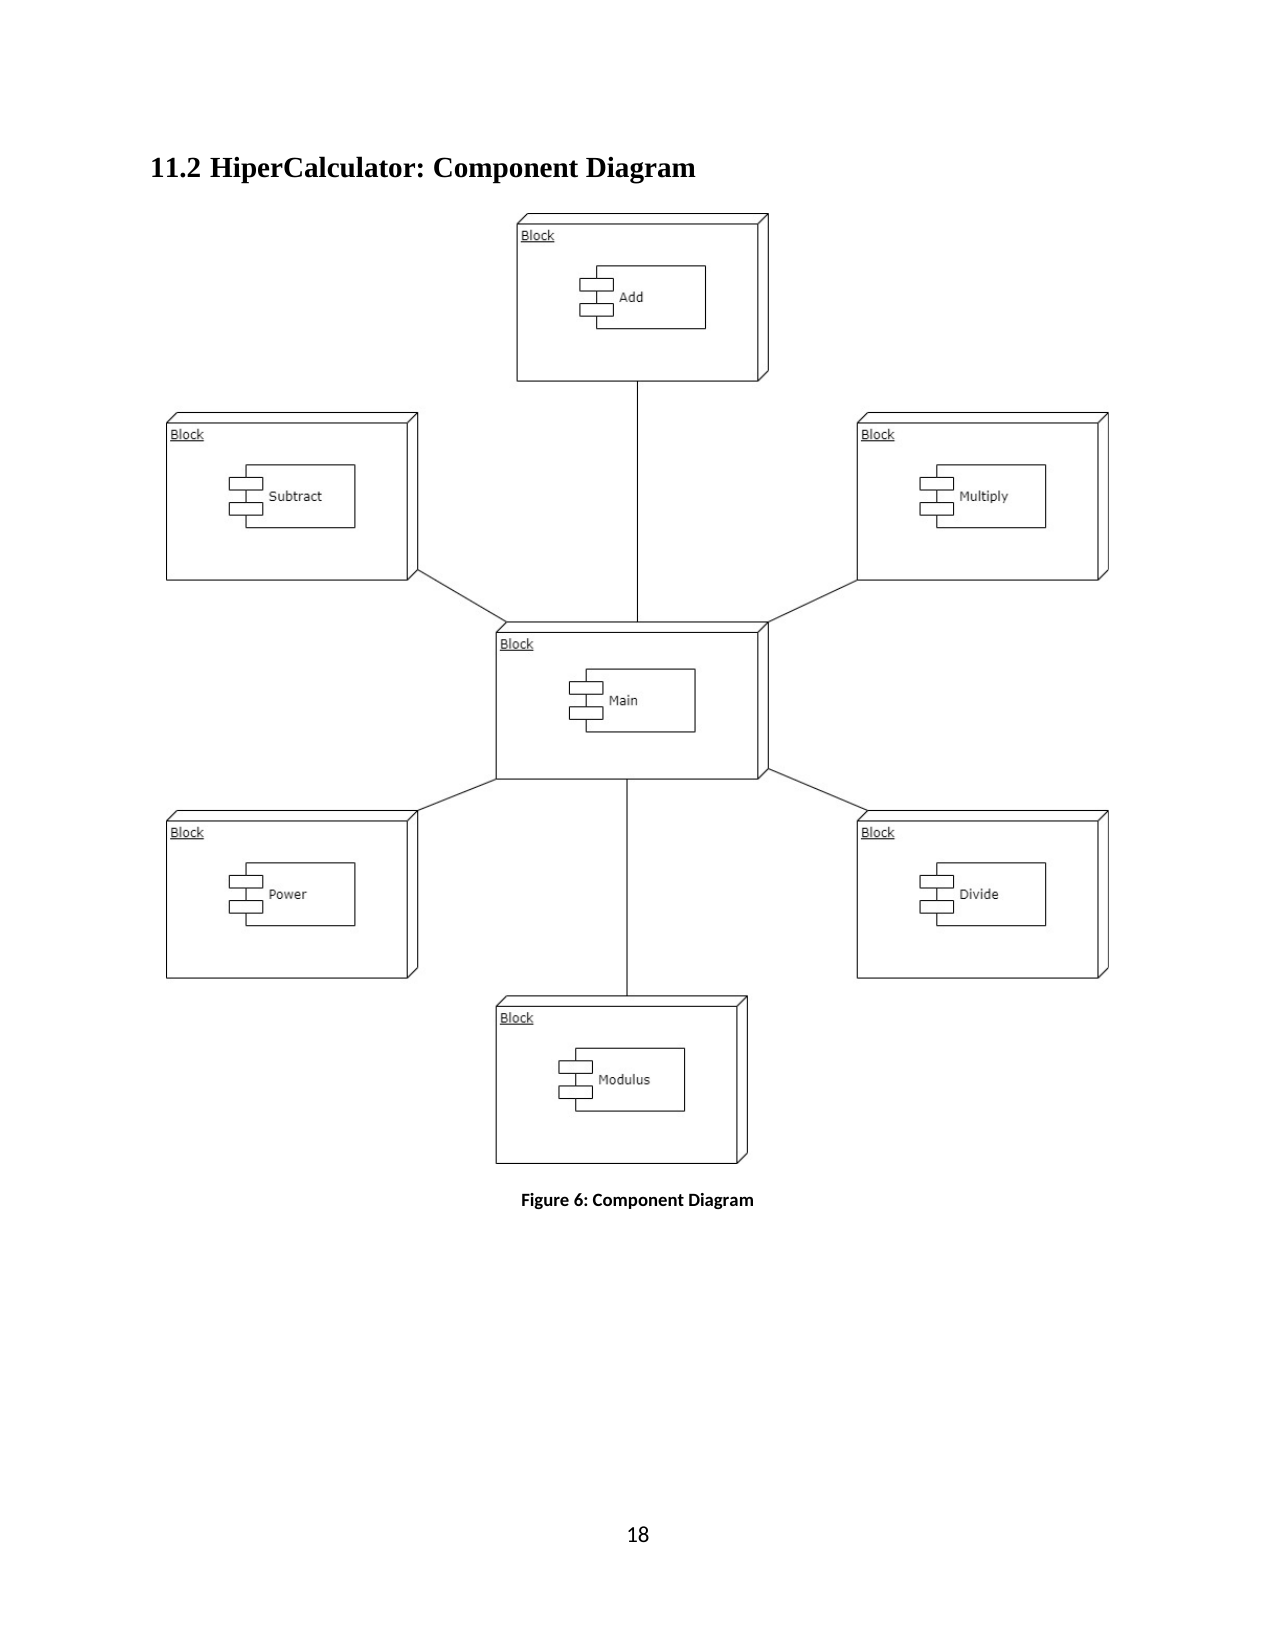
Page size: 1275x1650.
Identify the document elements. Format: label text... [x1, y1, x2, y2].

picture [166, 213, 1109, 1164]
text Figure 6: Component Diagram [150, 1188, 1125, 1211]
subtitle HiperCalculator: Component Diagram [150, 150, 1125, 183]
